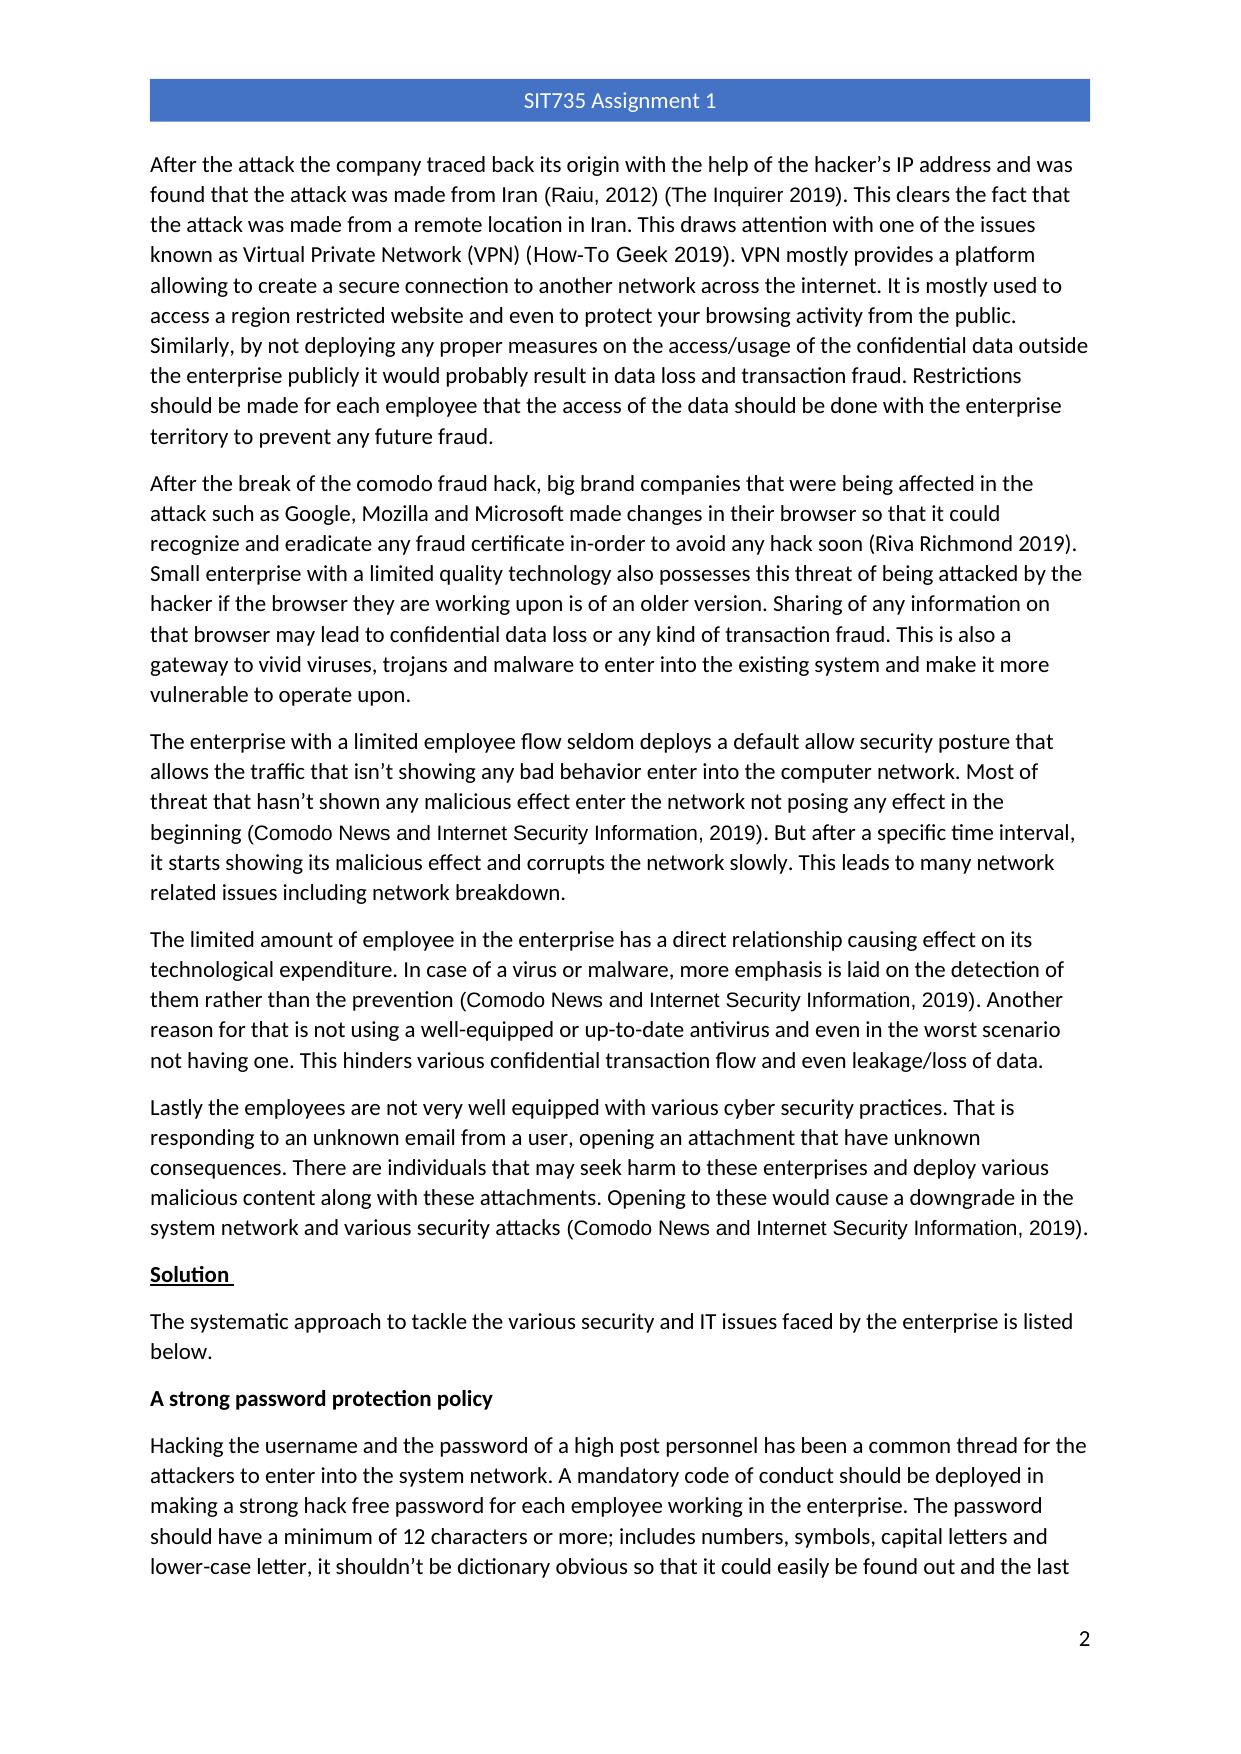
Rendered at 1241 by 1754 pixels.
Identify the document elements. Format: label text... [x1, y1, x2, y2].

text The limited amount of employee in the enterprise has a direct relationship causing effect on its technological expenditure. In case of a virus or malware, more emphasis is laid on the detection of them rather than the prevention (Comodo News and Internet Security Information, 2019). Another reason for that is not using a well-equipped or up-to-date antivirus and even in the worst scenario not having one. This hinders various confidential transaction flow and even leakage/loss of data. [150, 925, 1090, 1074]
text A strong password protection policy [150, 1384, 1090, 1412]
text The systematic approach to tackle the various security and IT issues faced by the enterprise is listed below. [150, 1307, 1090, 1366]
text The enterprise with a limited employee flow seldom deploys a default allow security posture that allows the traffic that isn’t showing any bad behavior enter into the computer network. Most of threat that hasn’t shown any malicious effect enter the network not posing any effect in the beginning (Comodo News and Internet Security Information, 2019). But after a specific time interval, it starts showing its malicious effect and corrupts the network slowly. This leads to many network related issues including network breakdown. [150, 727, 1090, 906]
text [150, 1431, 1090, 1580]
text After the attack the company traced back its origin with the help of the hacker’s IP address and was found that the attack was made from Iran (Raiu, 2012) (The Inquirer 2019). This clears the fact that the attack was made from a remote location in Iran. This draws attention with one of the issues known as Virtual Private Network (VPN) (How-To Geek 2019). VPN mostly provides a platform allowing to create a secure connection to another network across the internet. It is mostly used to access a region restricted website and even to protect your browsing activity from the public. Similarly, by not deploying any proper measures on the access/usage of the confidential data outside the enterprise publicly it would probably result in data loss and transaction fraud. Restrictions should be made for each employee that the access of the data should be done with the enterprise territory to prevent any future fraud. [150, 150, 1090, 450]
text Lastly the employees are not very well equipped with various cyber security practices. That is responding to an unknown email from a user, opening an attachment that have unknown consequences. There are individuals that may seek harm to these enterprises and deploy various malicious content along with these attachments. Opening to these would cause a downgrade in the system network and various security attacks (Comodo News and Internet Security Information, 2019). [150, 1093, 1090, 1242]
text Solution [150, 1260, 1090, 1288]
text After the break of the comodo fraud hack, big brand companies that were being affected in the attack such as Google, Mozilla and Microsoft made changes in their browser so that it could recognize and eradicate any fraud certificate in-order to avoid any hack soon (Riva Richmond 2019). Small enterprise with a limited quality technology also possesses this threat of being attacked by the hacker if the browser they are working upon is of an older version. Sharing of any information on that browser may lead to confidential data loss or any kind of transaction fraud. This is also a gateway to vivid viruses, trojans and malware to enter into the existing system and make it more vulnerable to operate upon. [150, 469, 1090, 708]
